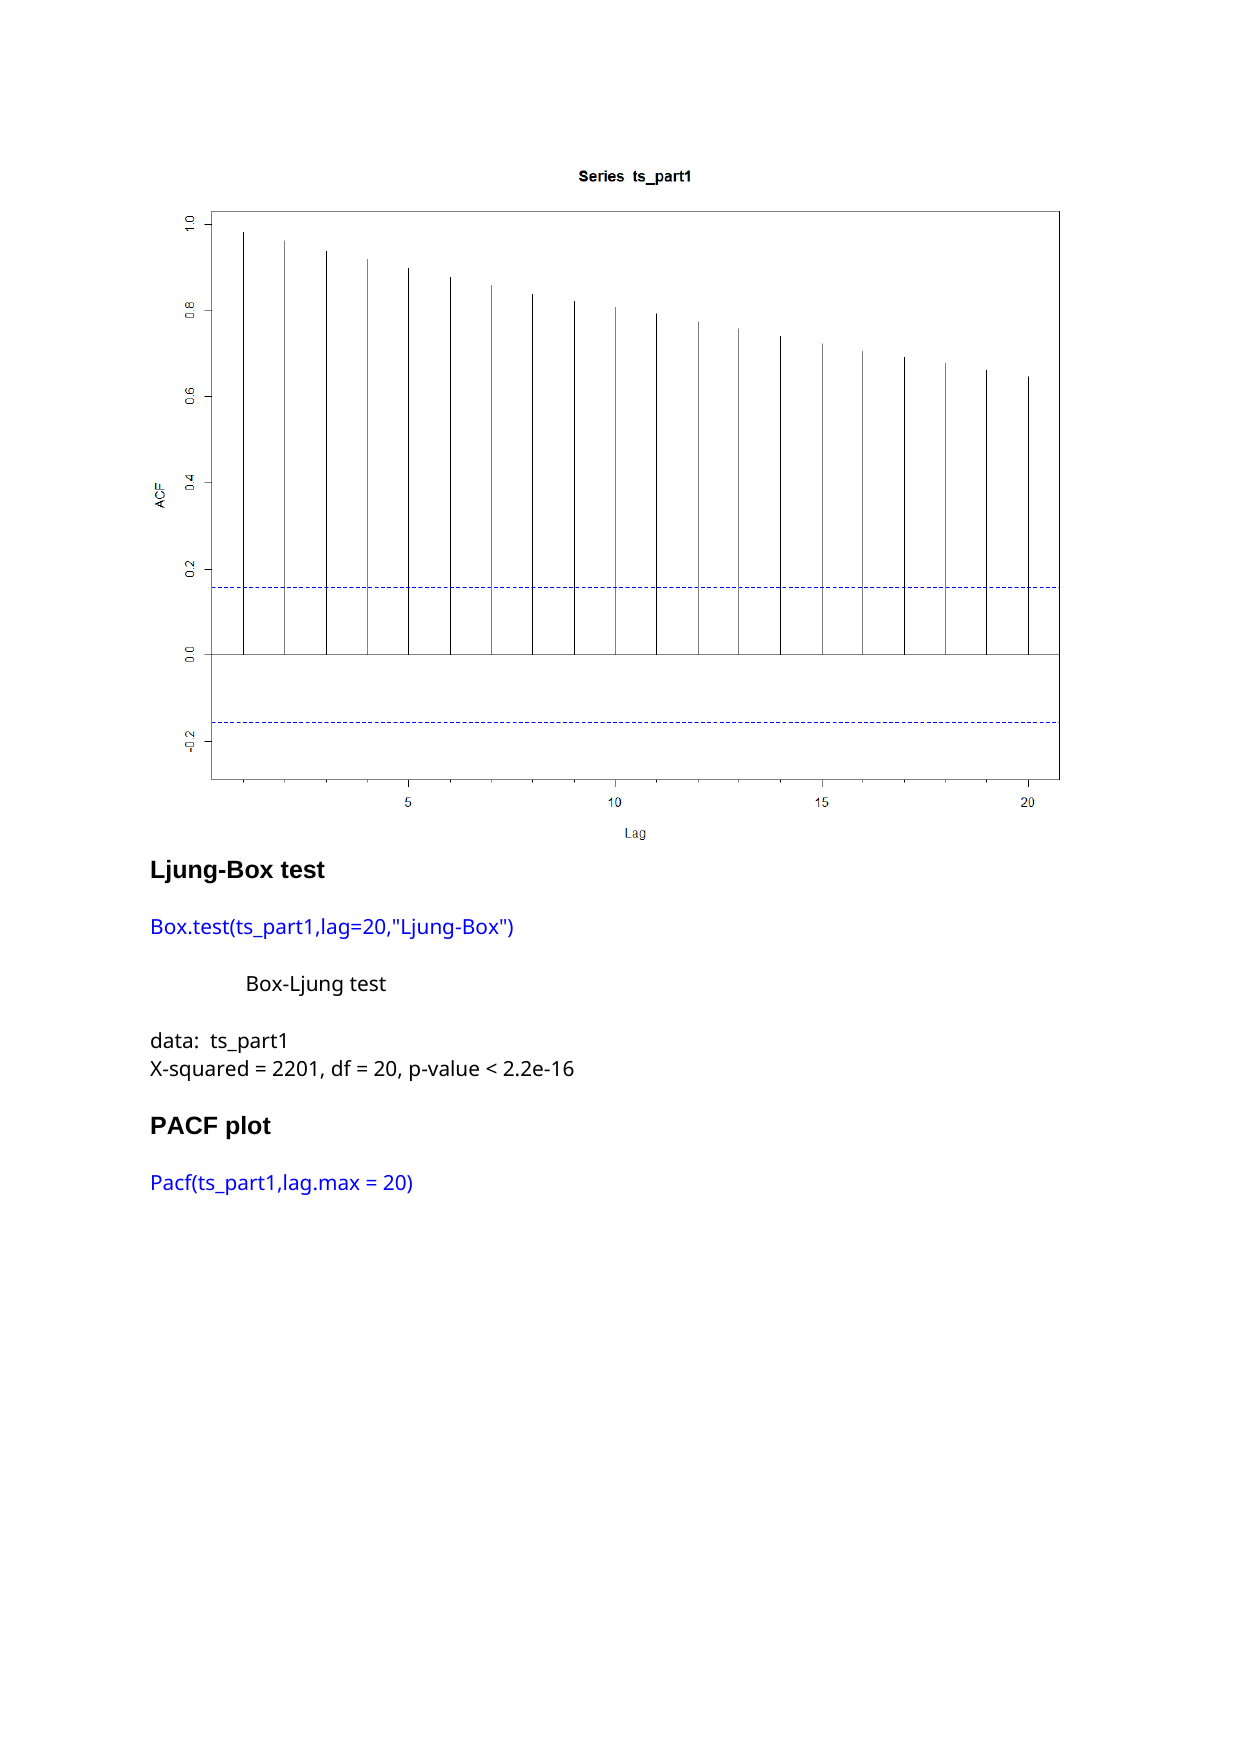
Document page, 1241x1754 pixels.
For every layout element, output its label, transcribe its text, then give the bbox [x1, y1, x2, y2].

text Box.test(ts_part1,lag=20,"Ljung-Box") [150, 912, 1090, 941]
text X-squared = 2201, df = 20, p-value < 2.2e-16 [150, 1054, 1090, 1083]
text PACF plot [150, 1111, 1090, 1140]
text Ljung-Box test [150, 856, 1090, 884]
text data: ts_part1 [150, 1026, 1090, 1054]
text Box-Ljung test [150, 969, 1090, 998]
text Pacf(ts_part1,lag.max = 20) [150, 1168, 1090, 1197]
picture [150, 150, 1091, 856]
